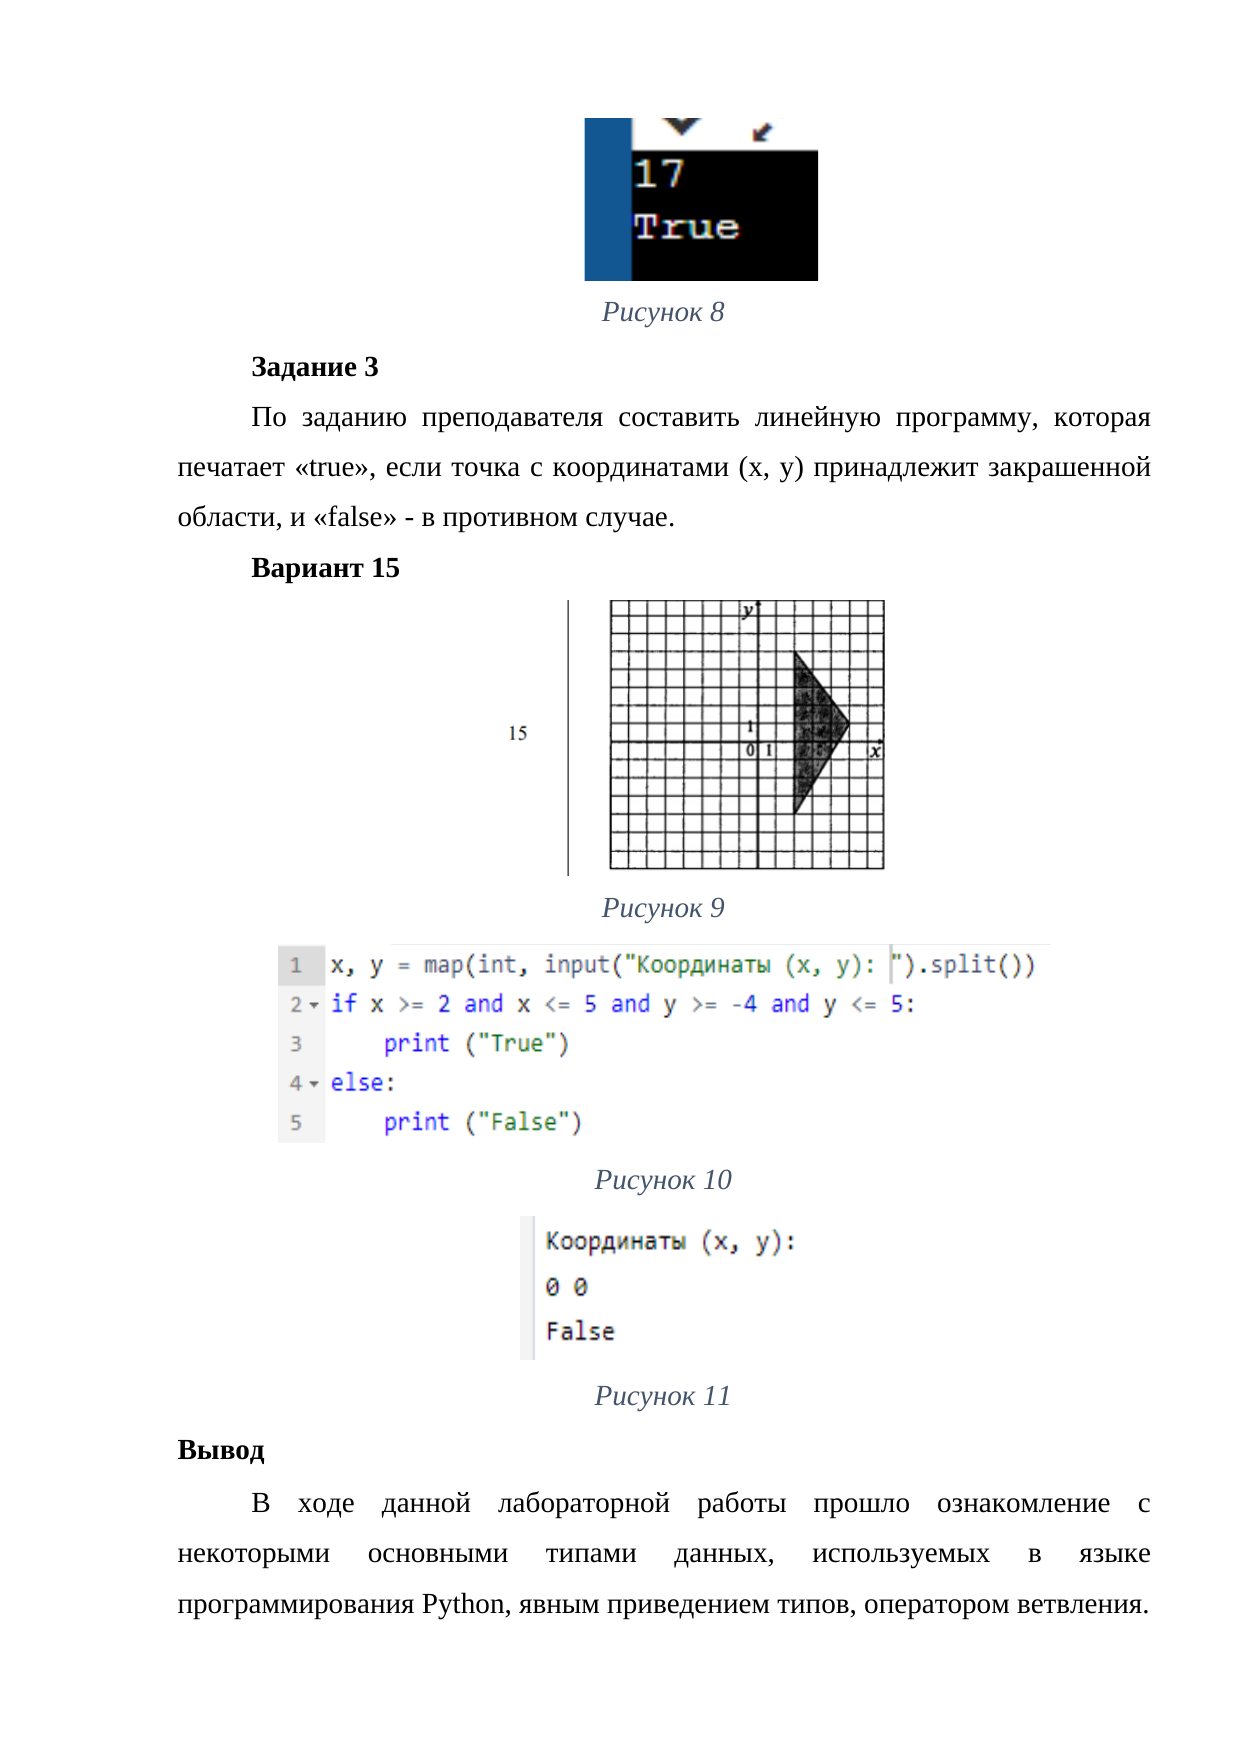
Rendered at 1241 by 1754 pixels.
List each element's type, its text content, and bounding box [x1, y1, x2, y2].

picture [584, 118, 819, 281]
picture [492, 600, 911, 876]
text Вариант 15 [177, 550, 1152, 583]
picture [278, 944, 1051, 1143]
text Задание 3 [177, 349, 1152, 382]
picture [519, 1216, 810, 1360]
text Рисунок 8 [177, 294, 1152, 328]
text Рисунок 10 [177, 1162, 1152, 1195]
text По заданию преподавателя составить линейную программу, которая печатает «true», если точка с координатами (х, у) принадлежит закрашенной области, и «false» - в противном случае. [177, 399, 1152, 533]
text Вывод [177, 1432, 1152, 1466]
text Рисунок 9 [177, 890, 1152, 923]
text Рисунок 11 [177, 1378, 1152, 1412]
text В ходе данной лабораторной работы прошло ознакомление с некоторыми основными типами данных, используемых в языке программирования Python, явным приведением типов, оператором ветвления. [177, 1485, 1152, 1619]
